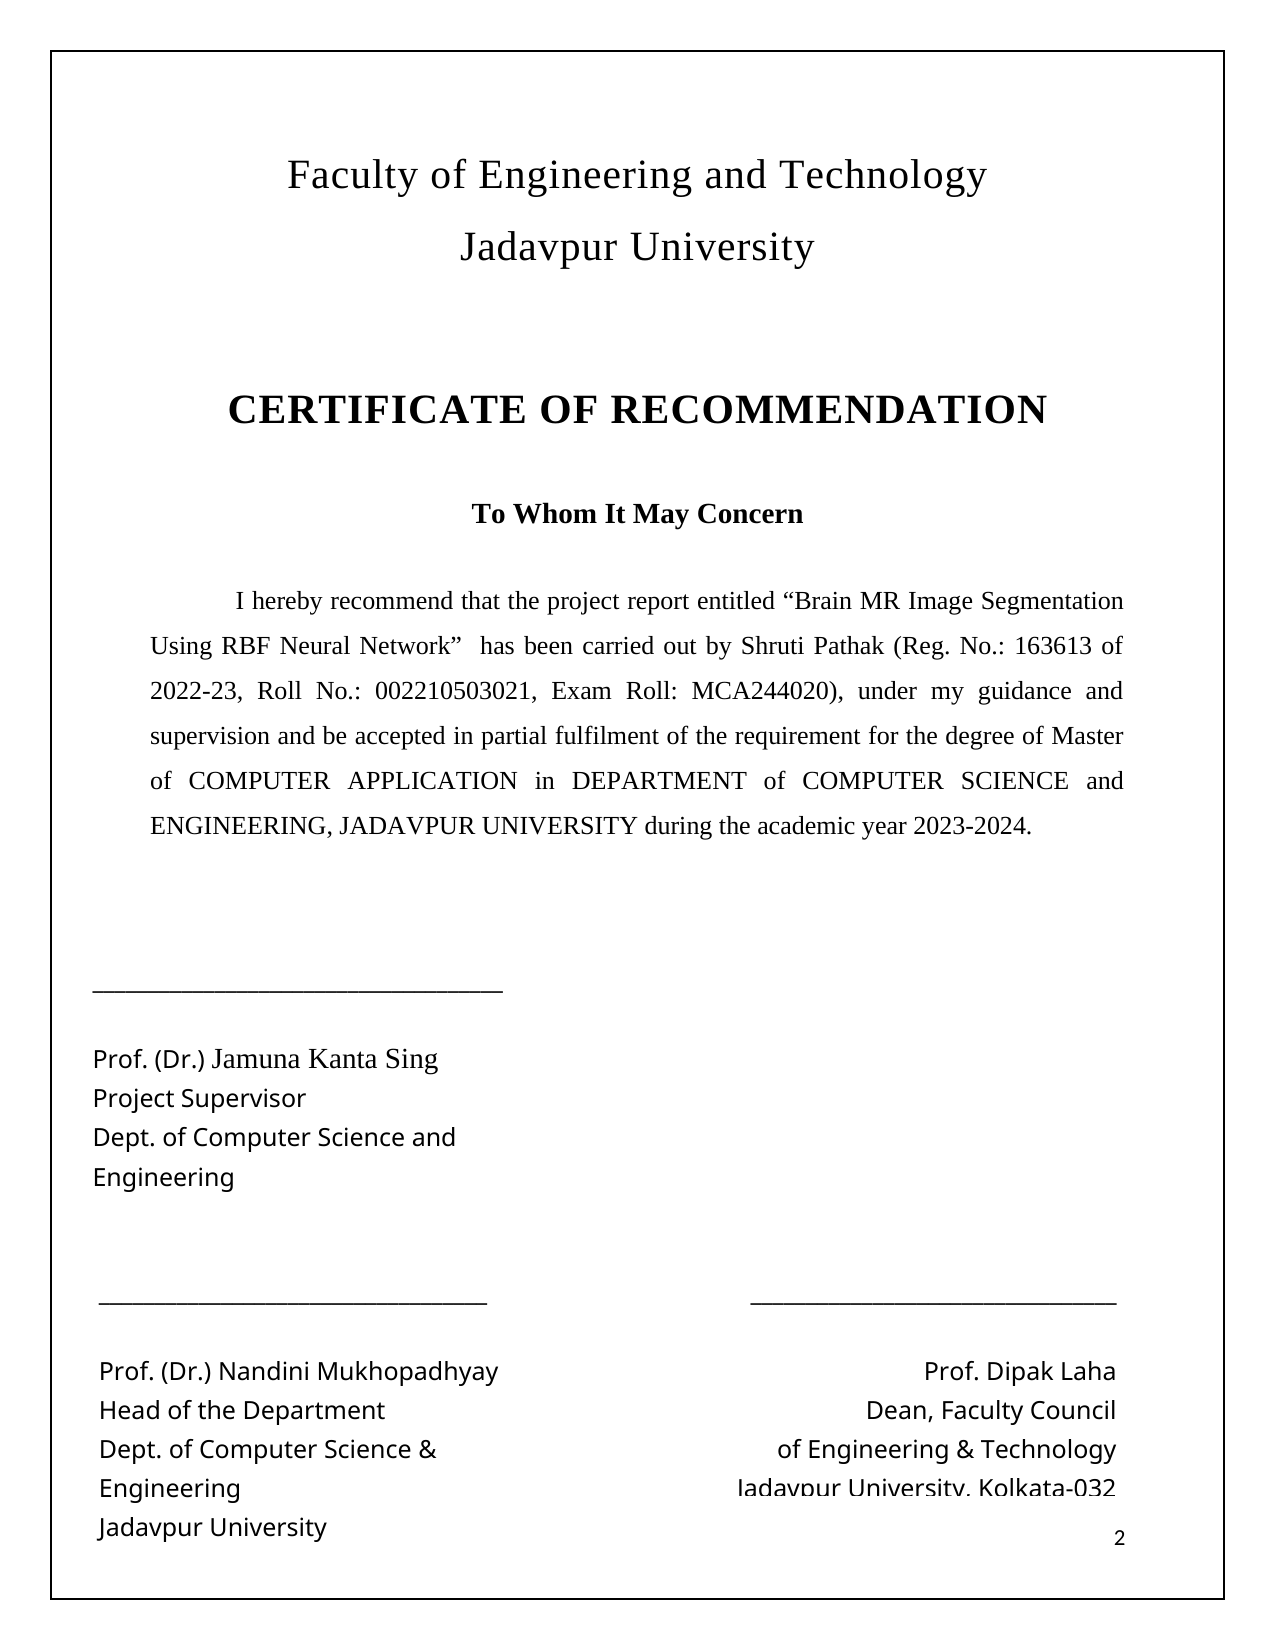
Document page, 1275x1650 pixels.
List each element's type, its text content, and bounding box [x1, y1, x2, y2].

text Faculty of Engineering and Technology [150, 150, 1125, 198]
text To Whom It May Concern [150, 497, 1125, 530]
text Jadavpur University [150, 222, 1125, 270]
text CERTIFICATE OF RECOMMENDATION [150, 384, 1125, 432]
text I hereby recommend that the project report entitled “Brain MR Image Segmentation Using RBF Neural Network” has been carried out by Shruti Pathak (Reg. No.: 163613 of 2022-23, Roll No.: 002210503021, Exam Roll: MCA244020), under my guidance and supervision and be accepted in partial fulfilment of the requirement for the degree of Master of COMPUTER APPLICATION in DEPARTMENT of COMPUTER SCIENCE and ENGINEERING, JADAVPUR UNIVERSITY during the academic year 2023-2024. [150, 585, 1125, 840]
